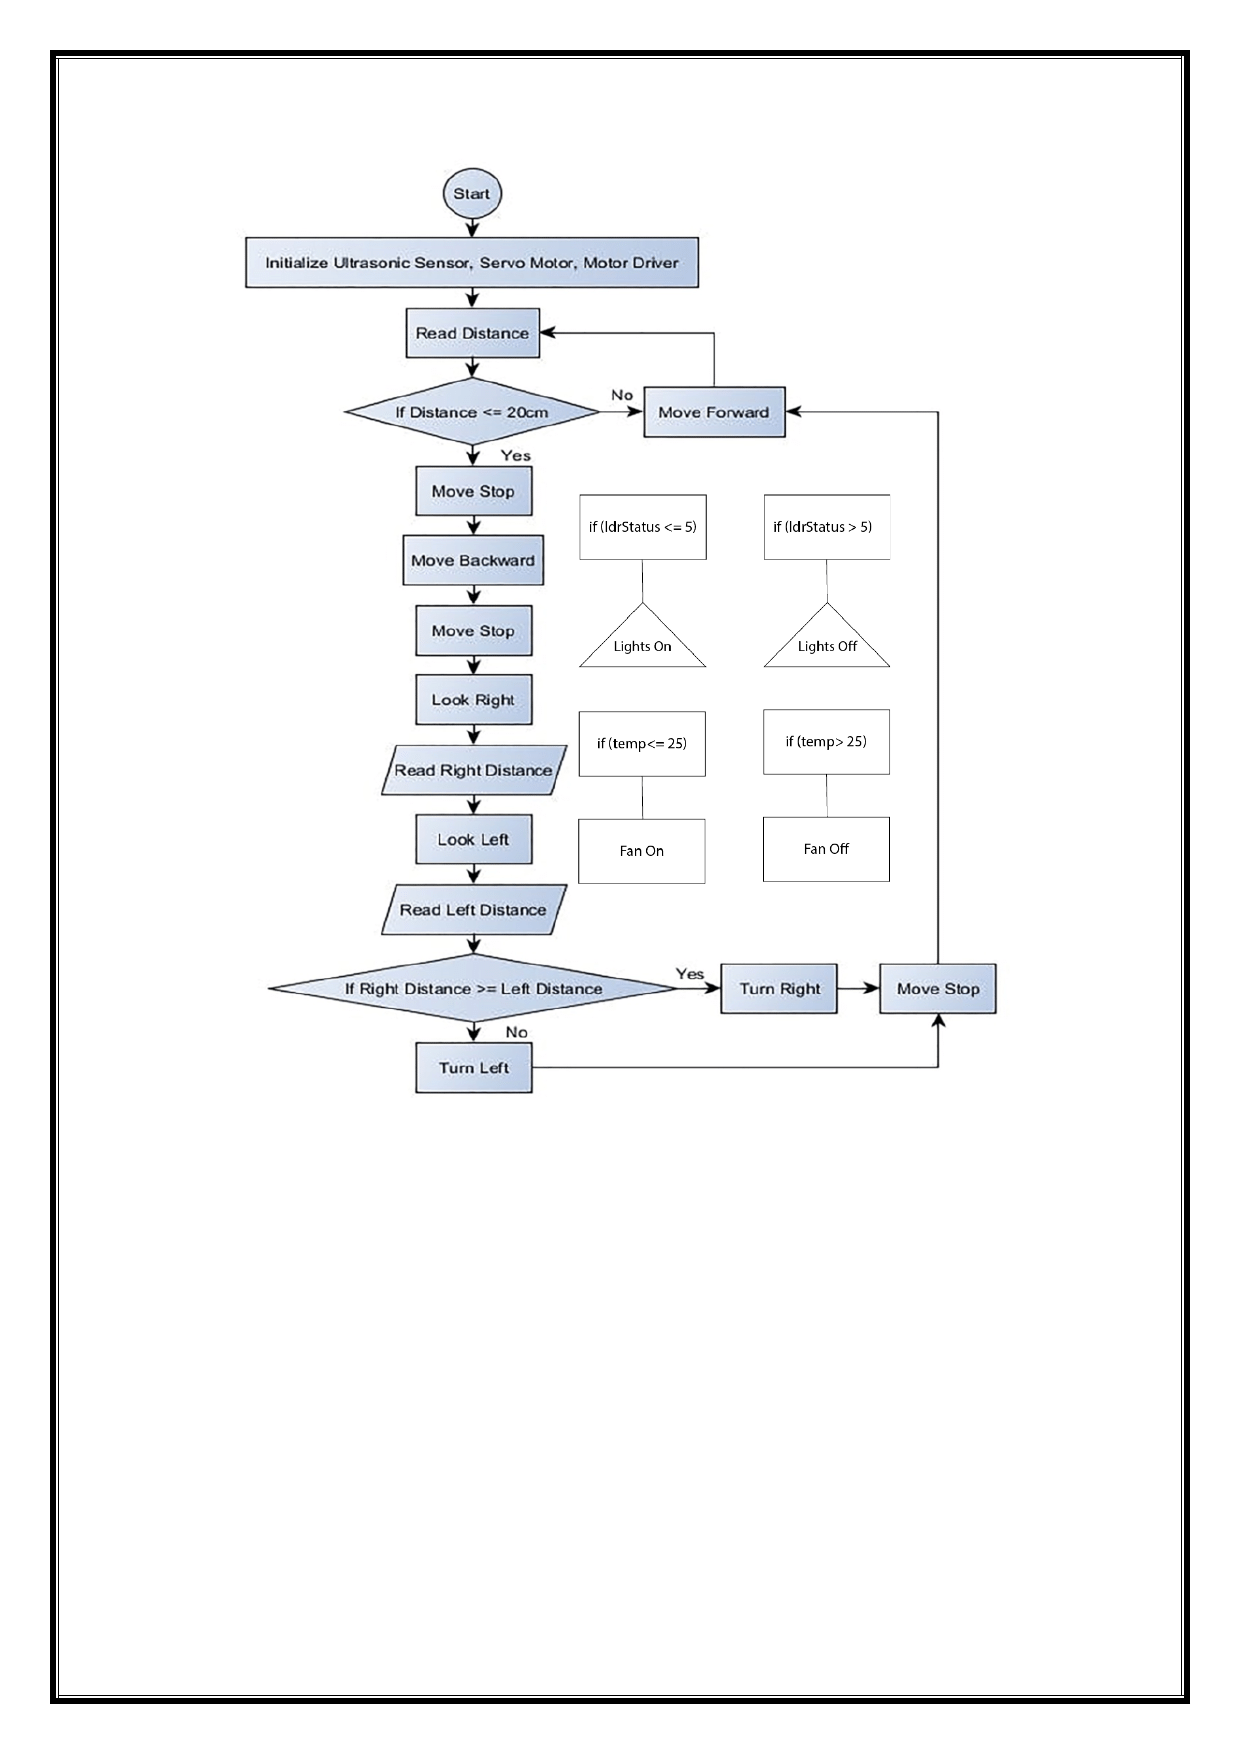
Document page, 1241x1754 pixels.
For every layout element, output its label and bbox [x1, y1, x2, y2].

picture [223, 150, 1018, 1110]
